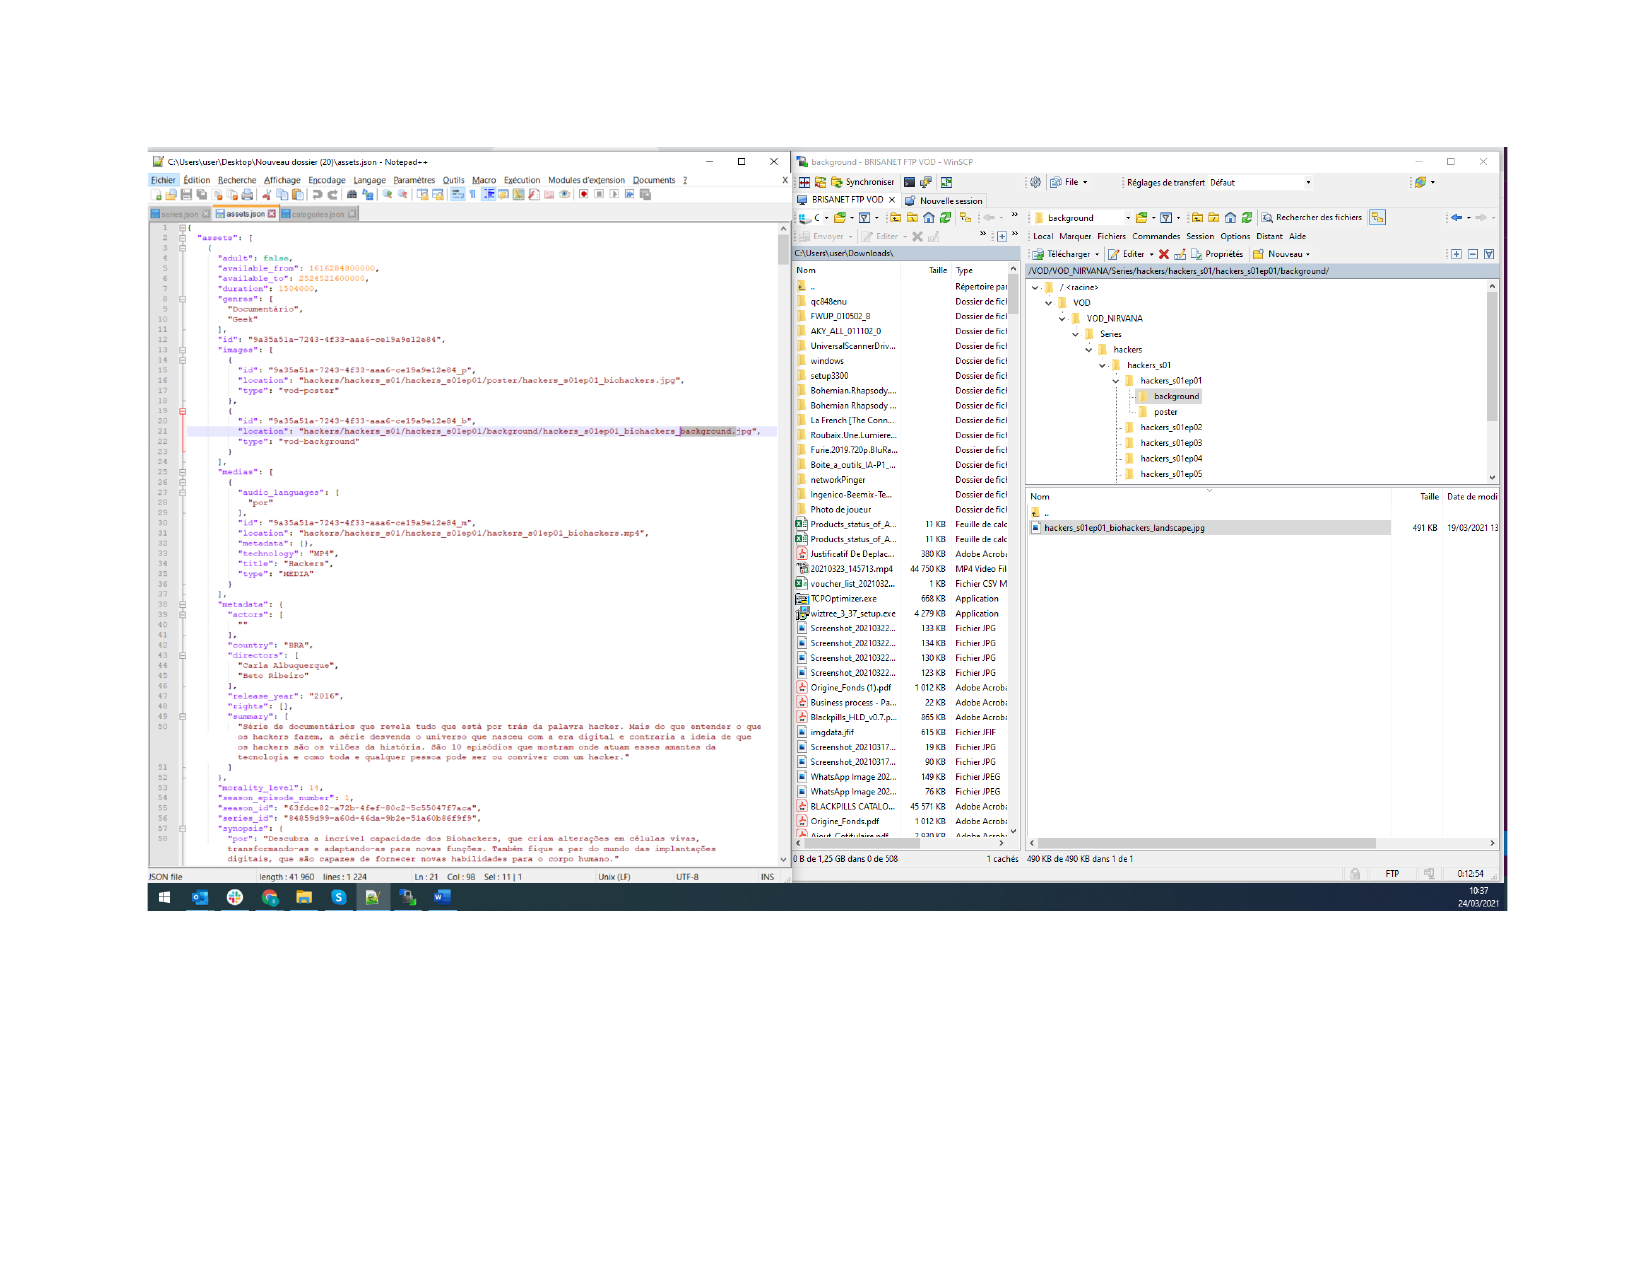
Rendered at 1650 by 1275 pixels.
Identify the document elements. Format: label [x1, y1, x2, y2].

picture [147, 147, 1508, 911]
